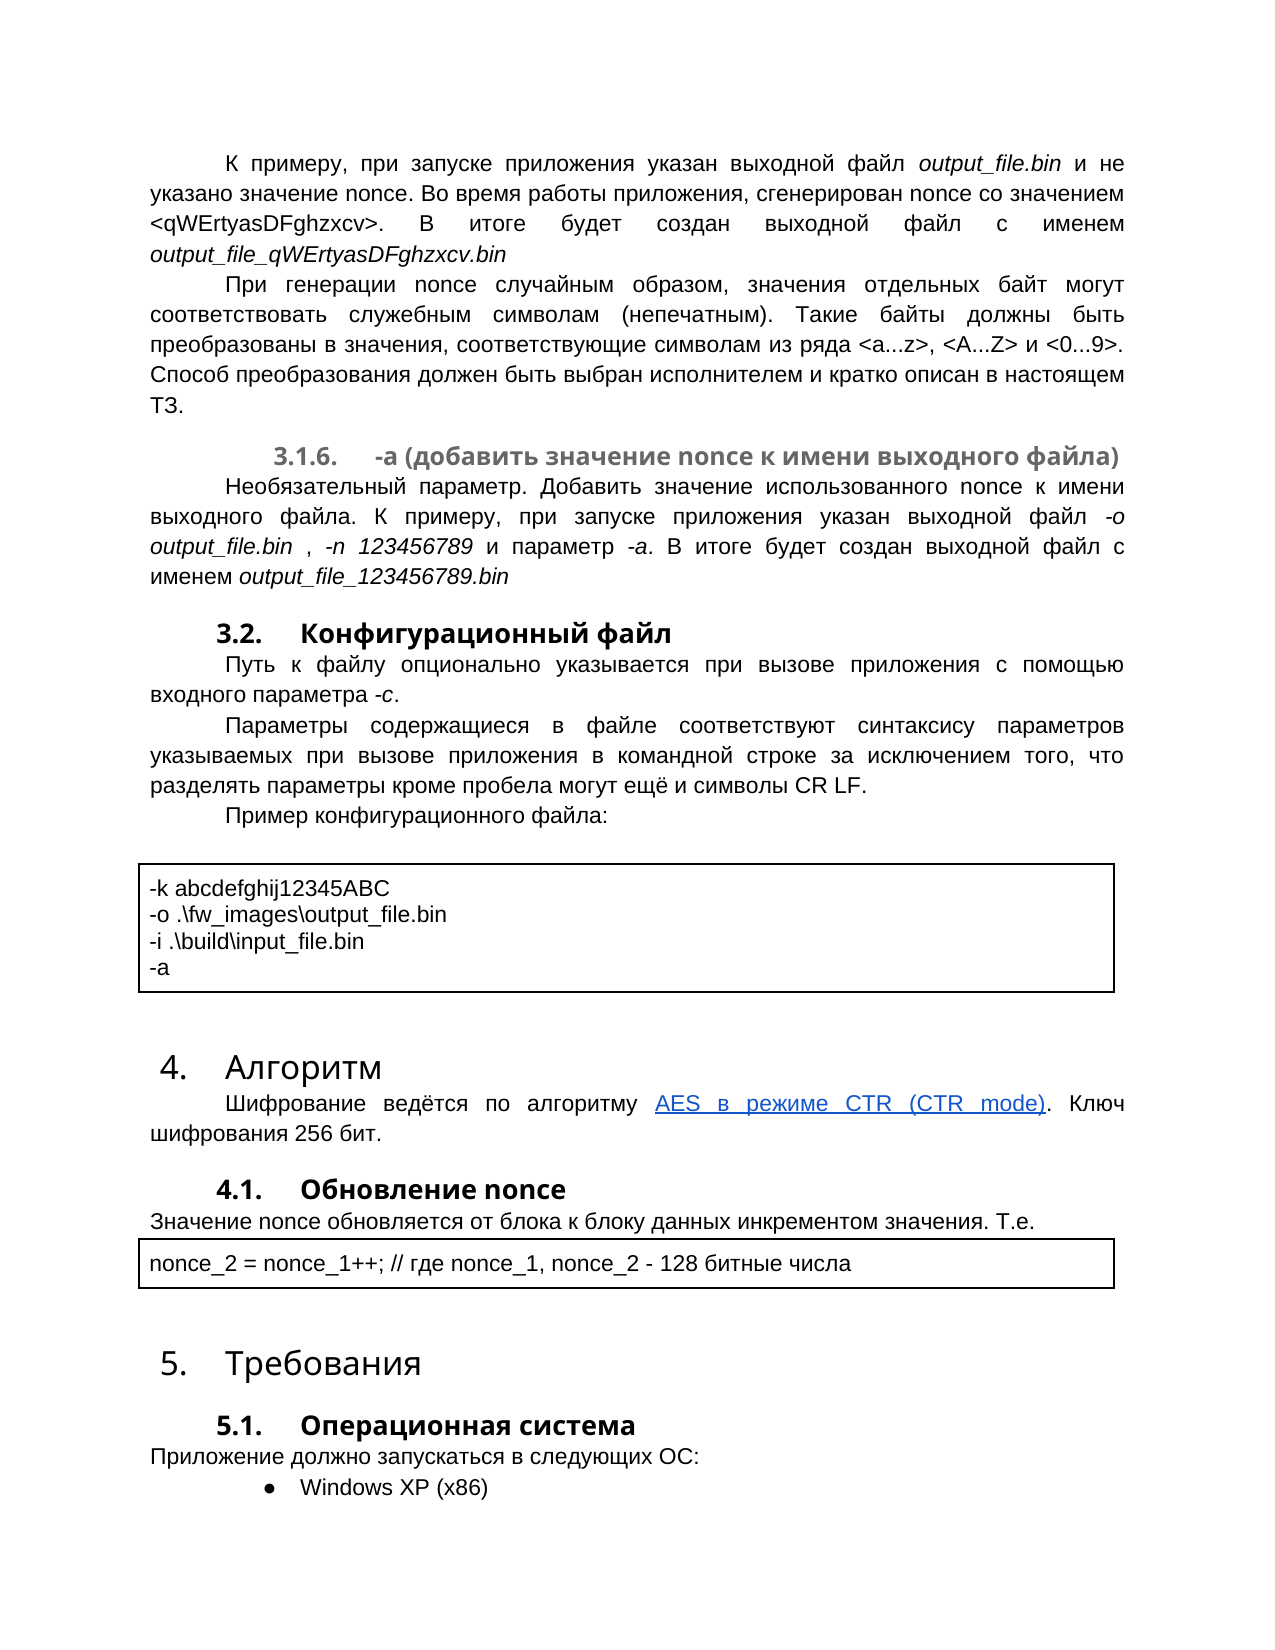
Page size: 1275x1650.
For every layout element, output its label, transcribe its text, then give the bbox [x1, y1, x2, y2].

subtitle Обновление nonce [262, 1171, 1125, 1208]
list Windows XP (x86) [262, 1473, 1125, 1500]
subtitle Конфигурационный файл [262, 614, 1125, 651]
text При генерации nonce случайным образом, значения отдельных байт могут соответствовать служебным символам (непечатным). Такие байты должны быть преобразованы в значения, соответствующие символам из ряда <a...z>, <A...Z> и <0...9>. Способ преобразования должен быть выбран исполнителем и кратко описан в настоящем ТЗ. [150, 271, 1125, 418]
subtitle Алгоритм [187, 1044, 1125, 1089]
text К примеру, при запуске приложения указан выходной файл output_file.bin и не указано значение nonce. Во время работы приложения, сгенерирован nonce со значением <qWErtyasDFghzxcv>. В итоге будет создан выходной файл с именем output_file_qWErtyasDFghzxcv.bin [150, 150, 1125, 267]
text Путь к файлу опционально указывается при вызове приложения с помощью входного параметра -c. [150, 651, 1125, 708]
table_header nonce_2 = nonce_1++; // где nonce_1, nonce_2 - 128 битные числа [140, 1240, 1113, 1287]
subtitle Операционная система [262, 1406, 1125, 1443]
text Приложение должно запускаться в следующих ОС: [150, 1443, 1125, 1470]
text Параметры содержащиеся в файле соответствуют синтаксису параметров указываемых при вызове приложения в командной строке за исключением того, что разделять параметры кроме пробела могут ещё и символы CR LF. [150, 712, 1125, 798]
text Значение nonce обновляется от блока к блоку данных инкрементом значения. Т.е. [150, 1208, 1125, 1234]
text Необязательный параметр. Добавить значение использованного nonce к имени выходного файла. К примеру, при запуске приложения указан выходной файл -o output_file.bin , -n 123456789 и параметр -a. В итоге будет создан выходной файл с именем output_file_123456789.bin [150, 473, 1125, 589]
table_header -k abcdefghij12345ABC -o .\fw_images\output_file.bin -i .\build\input_file.bin -a [140, 865, 1113, 991]
subtitle Требования [187, 1340, 1125, 1386]
text Шифрование ведётся по алгоритму AES в режиме CTR (CTR mode). Ключ шифрования 256 бит. [150, 1089, 1125, 1146]
text Пример конфигурационного файла: [150, 802, 1125, 828]
subtitle -a (добавить значение nonce к имени выходного файла) [337, 438, 1125, 473]
